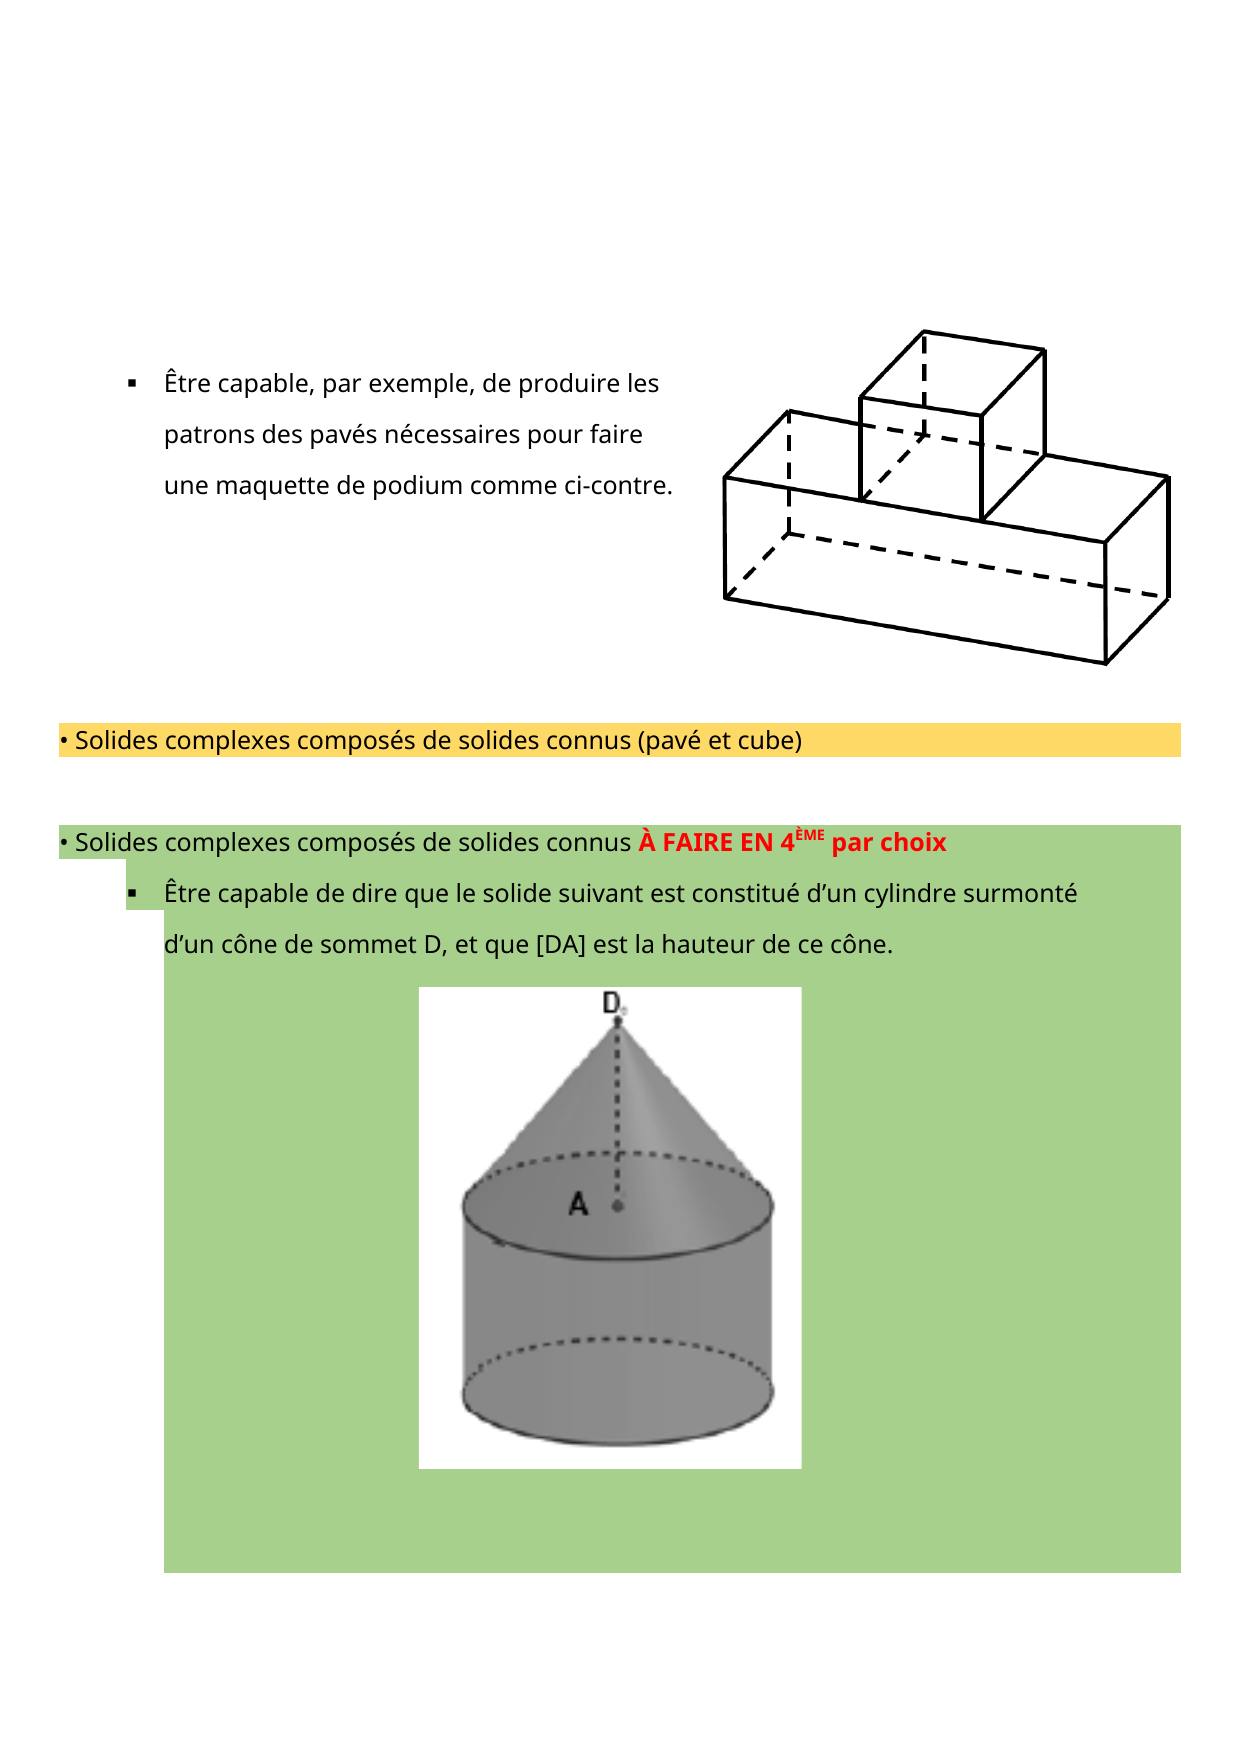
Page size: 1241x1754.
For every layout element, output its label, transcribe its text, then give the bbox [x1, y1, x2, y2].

picture [697, 326, 1185, 679]
text • Solides complexes composés de solides connus À FAIRE EN 4ÈME par choix [59, 825, 1181, 859]
picture [418, 987, 802, 1469]
text • Solides complexes composés de solides connus (pavé et cube) [59, 723, 1181, 757]
list Être capable, par exemple, de produire les [126, 365, 1181, 399]
list Être capable de dire que le solide suivant est constitué d’un cylindre surmonté [126, 876, 1181, 910]
list une maquette de podium comme ci-contre. [164, 467, 1181, 501]
list d’un cône de sommet D, et que [DA] est la hauteur de ce cône. [164, 927, 1181, 961]
list patrons des pavés nécessaires pour faire [164, 416, 1181, 450]
